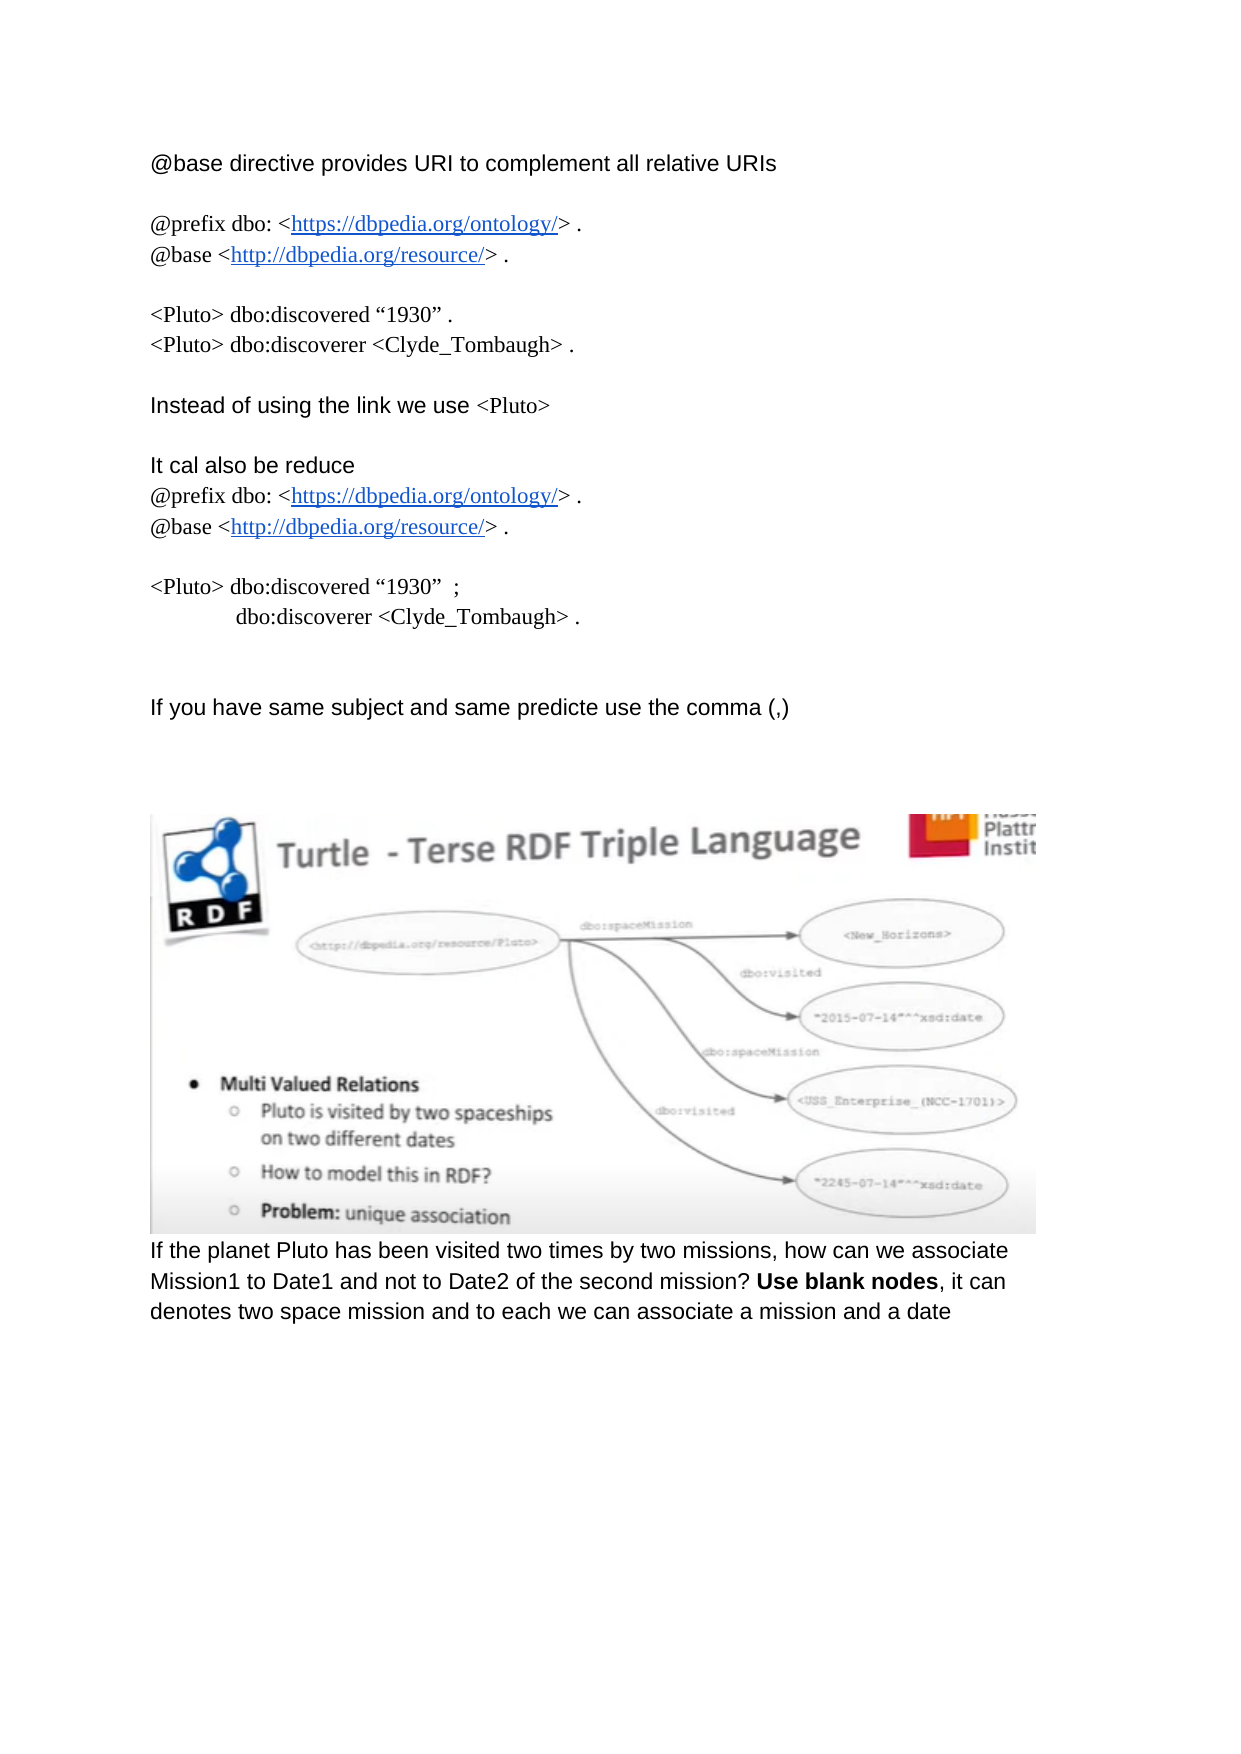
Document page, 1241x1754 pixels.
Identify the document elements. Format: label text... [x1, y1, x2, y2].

text @base <http://dbpedia.org/resource/> . [150, 241, 1090, 267]
text dbo:discoverer <Clyde_Tombaugh> . [150, 603, 1090, 630]
text @prefix dbo: <https://dbpedia.org/ontology/> . [150, 210, 1090, 237]
text @base directive provides URI to complement all relative URIs [150, 150, 1090, 176]
text If the planet Pluto has been visited two times by two missions, how can we associate Mission1 to Date1 and not to Date2 of the second mission? Use blank nodes, it can denotes two space mission and to each we can associate a mission and a date [150, 1237, 1090, 1324]
text If you have same subject and same predicte use the comma (,) [150, 694, 1090, 720]
text @prefix dbo: <https://dbpedia.org/ontology/> . [150, 482, 1090, 509]
text Instead of using the link we use <Pluto> [150, 392, 1090, 418]
text @base <http://dbpedia.org/resource/> . [150, 513, 1090, 539]
text <Pluto> dbo:discovered “1930” . [150, 301, 1090, 327]
picture [150, 814, 1036, 1234]
text It cal also be reduce [150, 452, 1090, 479]
text <Pluto> dbo:discovered “1930” ; [150, 573, 1090, 599]
text <Pluto> dbo:discoverer <Clyde_Tombaugh> . [150, 331, 1090, 358]
